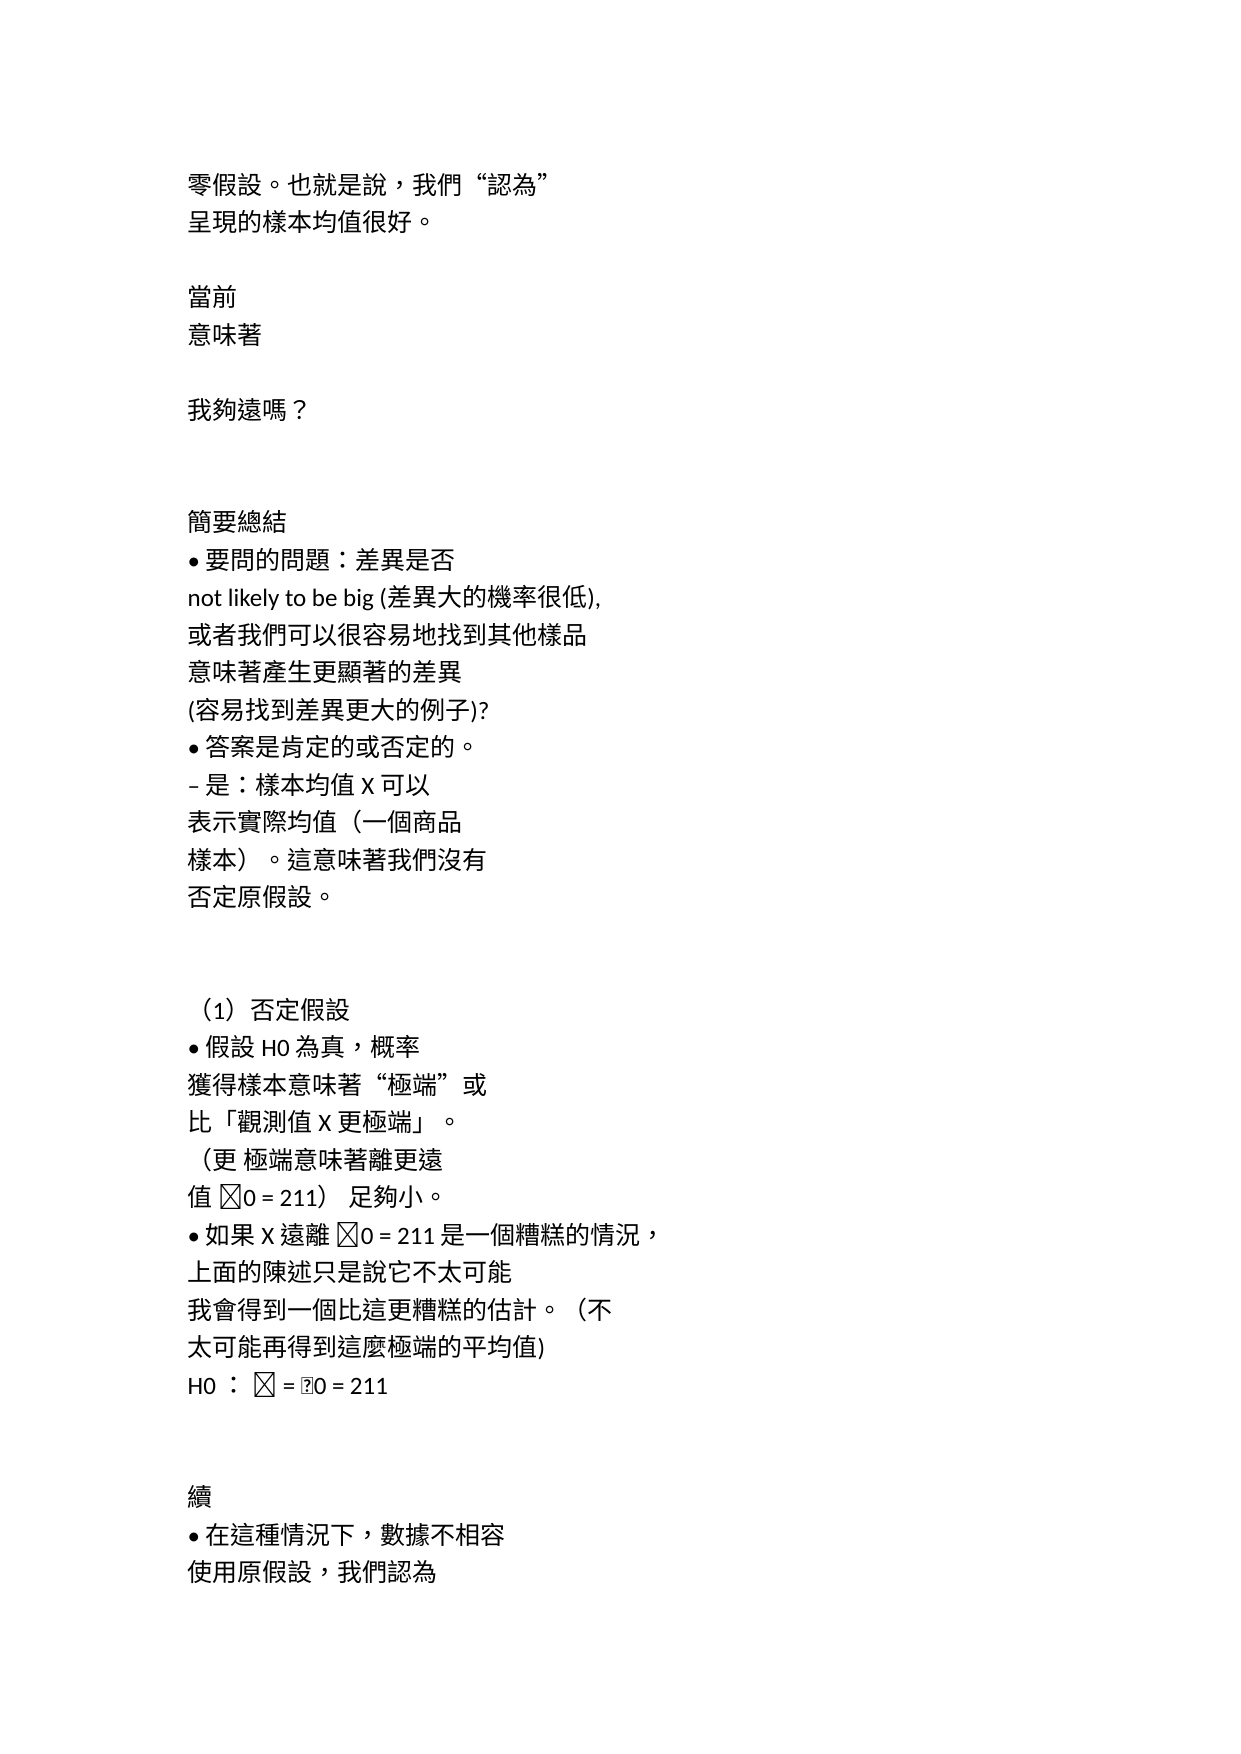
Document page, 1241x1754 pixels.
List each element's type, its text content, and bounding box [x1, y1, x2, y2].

text 樣本）。這意味著我們沒有 [187, 839, 1053, 877]
text (容易找到差異更大的例子)? [187, 689, 1053, 727]
text 上面的陳述只是說它不太可能 [187, 1252, 1053, 1289]
text 我夠遠嗎？ [187, 389, 1053, 427]
text 呈現的樣本均值很好。 [187, 202, 1053, 239]
text 或者我們可以很容易地找到其他樣品 [187, 614, 1053, 652]
text 否定原假設。 [187, 877, 1053, 914]
text 比「觀測值 X 更極端」。 [187, 1102, 1053, 1139]
text 零假設。也就是說，我們“認為” [187, 164, 1053, 202]
text – 是：樣本均值 X 可以 [187, 764, 1053, 802]
text • 在這種情況下，數據不相容 [187, 1514, 1053, 1552]
text 當前 [187, 277, 1053, 314]
text 簡要總結 [187, 502, 1053, 539]
text 值 0 = 211） 足夠小。 [187, 1177, 1053, 1214]
text • 答案是肯定的或否定的。 [187, 727, 1053, 764]
text （更 極端意味著離更遠 [187, 1139, 1053, 1177]
text 意味著產生更顯著的差異 [187, 652, 1053, 689]
text 使用原假設，我們認為 [187, 1552, 1053, 1589]
text 表示實際均值（一個商品 [187, 802, 1053, 839]
text 獲得樣本意味著“極端”或 [187, 1064, 1053, 1102]
text 我會得到一個比這更糟糕的估計。（不 [187, 1289, 1053, 1327]
text 意味著 [187, 314, 1053, 352]
text • 如果 X 遠離 0 = 211 是一個糟糕的情況， [187, 1214, 1053, 1252]
text （1）否定假設 [187, 989, 1053, 1027]
text • 要問的問題：差異是否 [187, 539, 1053, 577]
text H0 ：  = 0 = 211 [187, 1364, 1053, 1402]
text not likely to be big (差異大的機率很低), [187, 577, 1053, 614]
text 太可能再得到這麼極端的平均值) [187, 1327, 1053, 1364]
text • 假設 H0 為真，概率 [187, 1027, 1053, 1064]
text 續 [187, 1477, 1053, 1514]
